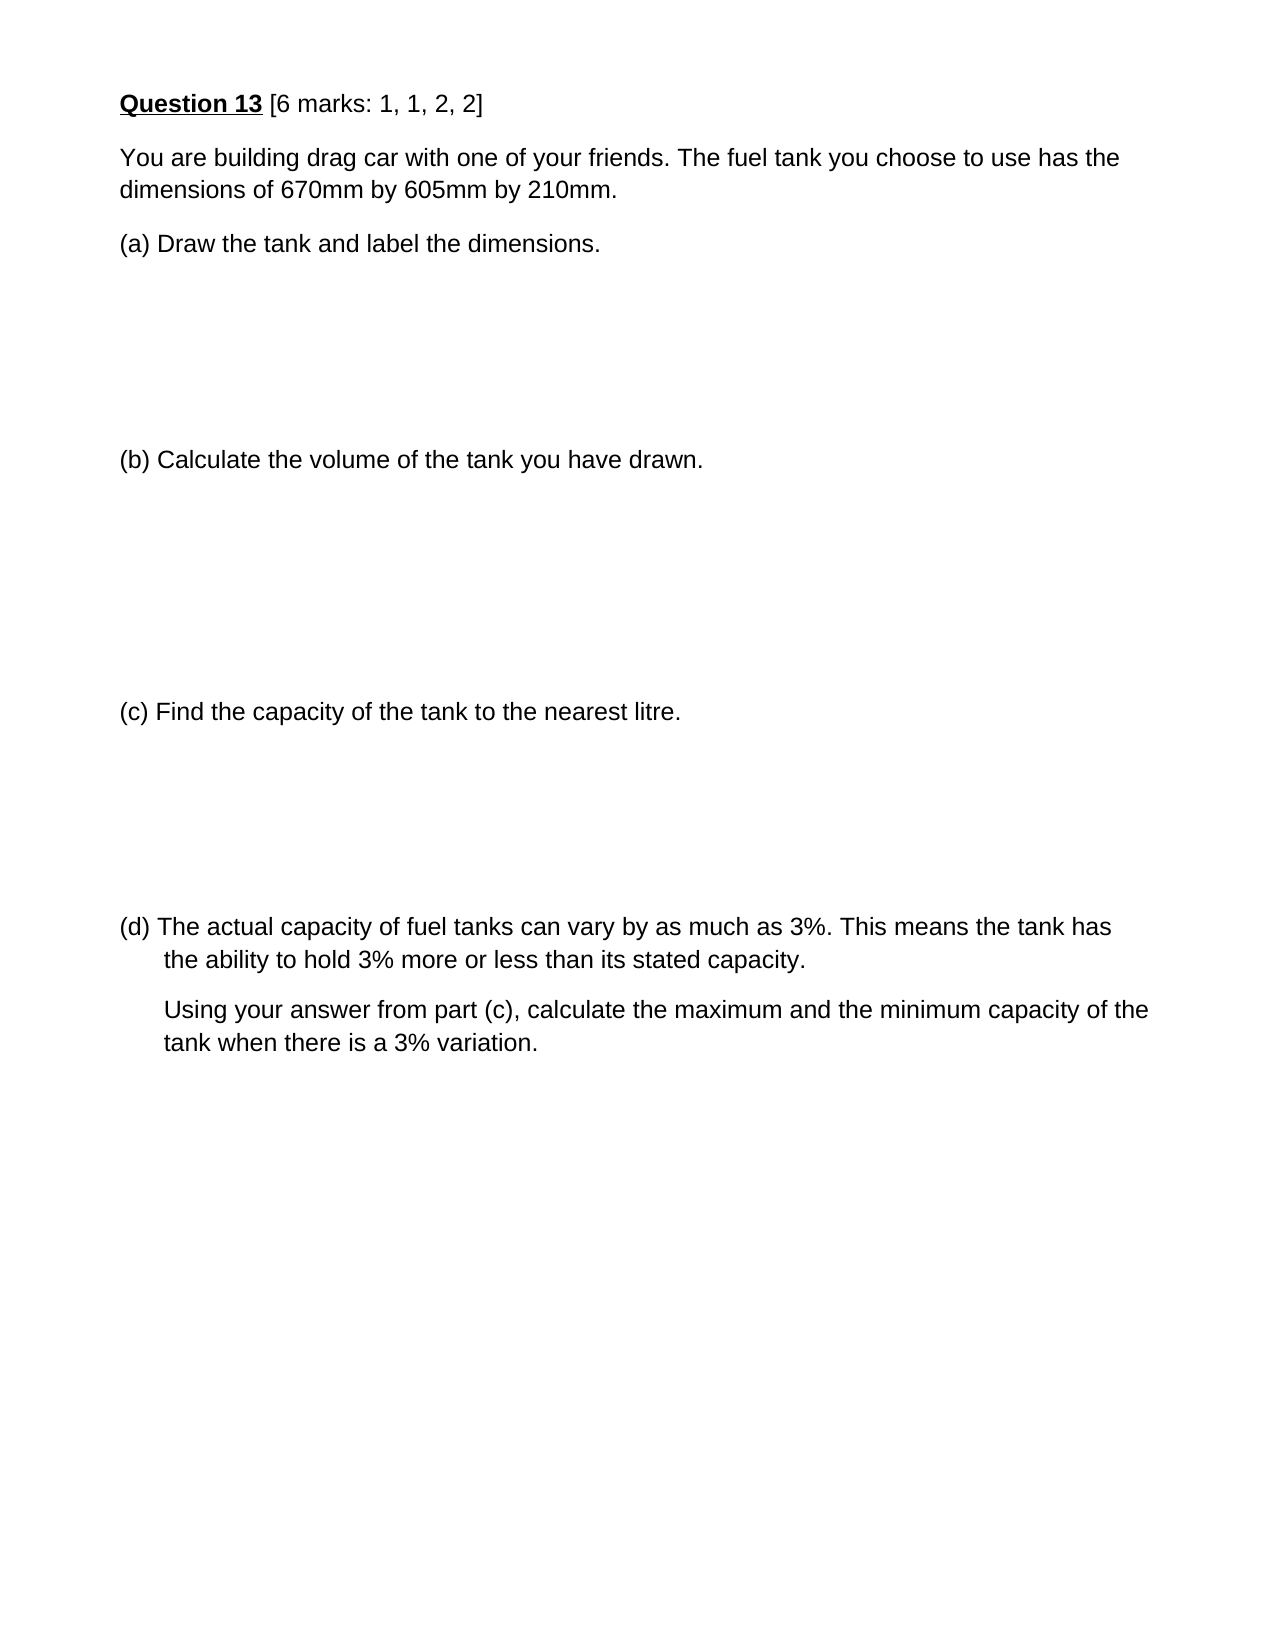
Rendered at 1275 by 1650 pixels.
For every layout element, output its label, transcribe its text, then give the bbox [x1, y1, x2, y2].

text You are building drag car with one of your friends. The fuel tank you choose to use has the dimensions of 670mm by 605mm by 210mm. [119, 142, 1152, 204]
text (b) Calculate the volume of the tank you have drawn. [119, 445, 1152, 672]
text (c) Find the capacity of the tank to the nearest litre. [119, 697, 1152, 726]
list Draw the tank and label the dimensions. [119, 229, 1152, 258]
text Question 13 [6 marks: 1, 1, 2, 2] [119, 89, 1152, 117]
text (d) The actual capacity of fuel tanks can vary by as much as 3%. This means the tank has the ability to hold 3% more or less than its stated capacity. Using your answer from part (c), calculate the maximum and the minimum capacity of the tank when there is a 3% variation. [119, 912, 1152, 1056]
